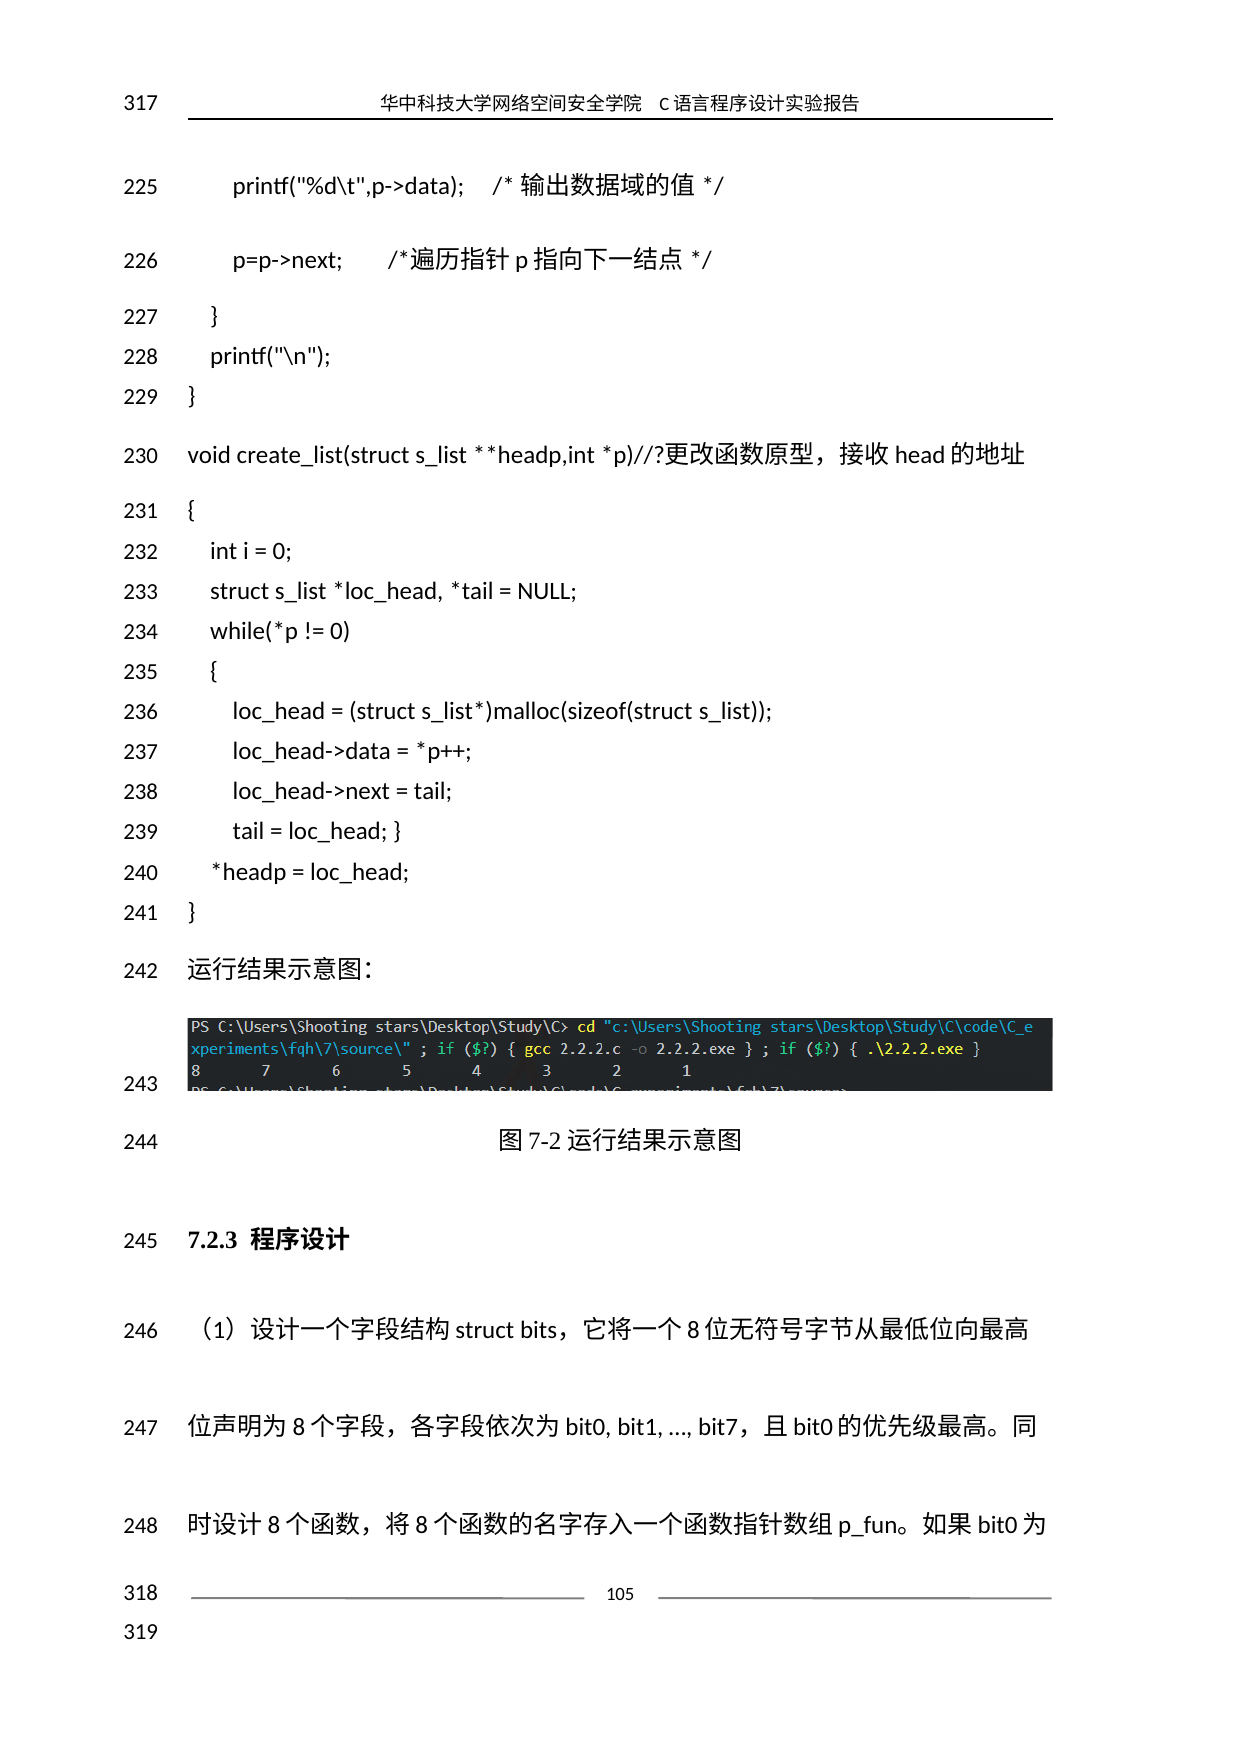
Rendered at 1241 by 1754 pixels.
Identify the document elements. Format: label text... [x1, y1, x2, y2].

text void create_list(struct s_list **headp,int *p)//?更改函数原型，接收head的地址 [187, 420, 1053, 485]
text p=p->next; /*遍历指针p指向下一结点 */ [187, 225, 1053, 290]
text 运行结果示意图： [187, 935, 1053, 1000]
picture [187, 1018, 1053, 1091]
text loc_head = (struct s_list*)malloc(sizeof(struct s_list)); [187, 694, 1053, 727]
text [187, 1295, 1053, 1555]
text printf("%d\t",p->data); /* 输出数据域的值 */ [187, 151, 1053, 216]
subtitle 7.2.3 程序设计 [187, 1206, 1053, 1271]
text } [187, 299, 1053, 332]
text tail = loc_head; } [187, 814, 1053, 847]
text while(*p != 0) [187, 614, 1053, 647]
text loc_head->data = *p++; [187, 734, 1053, 767]
text printf("\n"); [187, 339, 1053, 372]
text } [187, 895, 1053, 927]
text loc_head->next = tail; [187, 774, 1053, 807]
text 图7-2 运行结果示意图 [187, 1106, 1053, 1171]
text } [187, 379, 1053, 412]
text struct s_list *loc_head, *tail = NULL; [187, 574, 1053, 606]
text { [187, 494, 1053, 526]
text int i = 0; [187, 534, 1053, 566]
text { [187, 654, 1053, 687]
text *headp = loc_head; [187, 855, 1053, 887]
